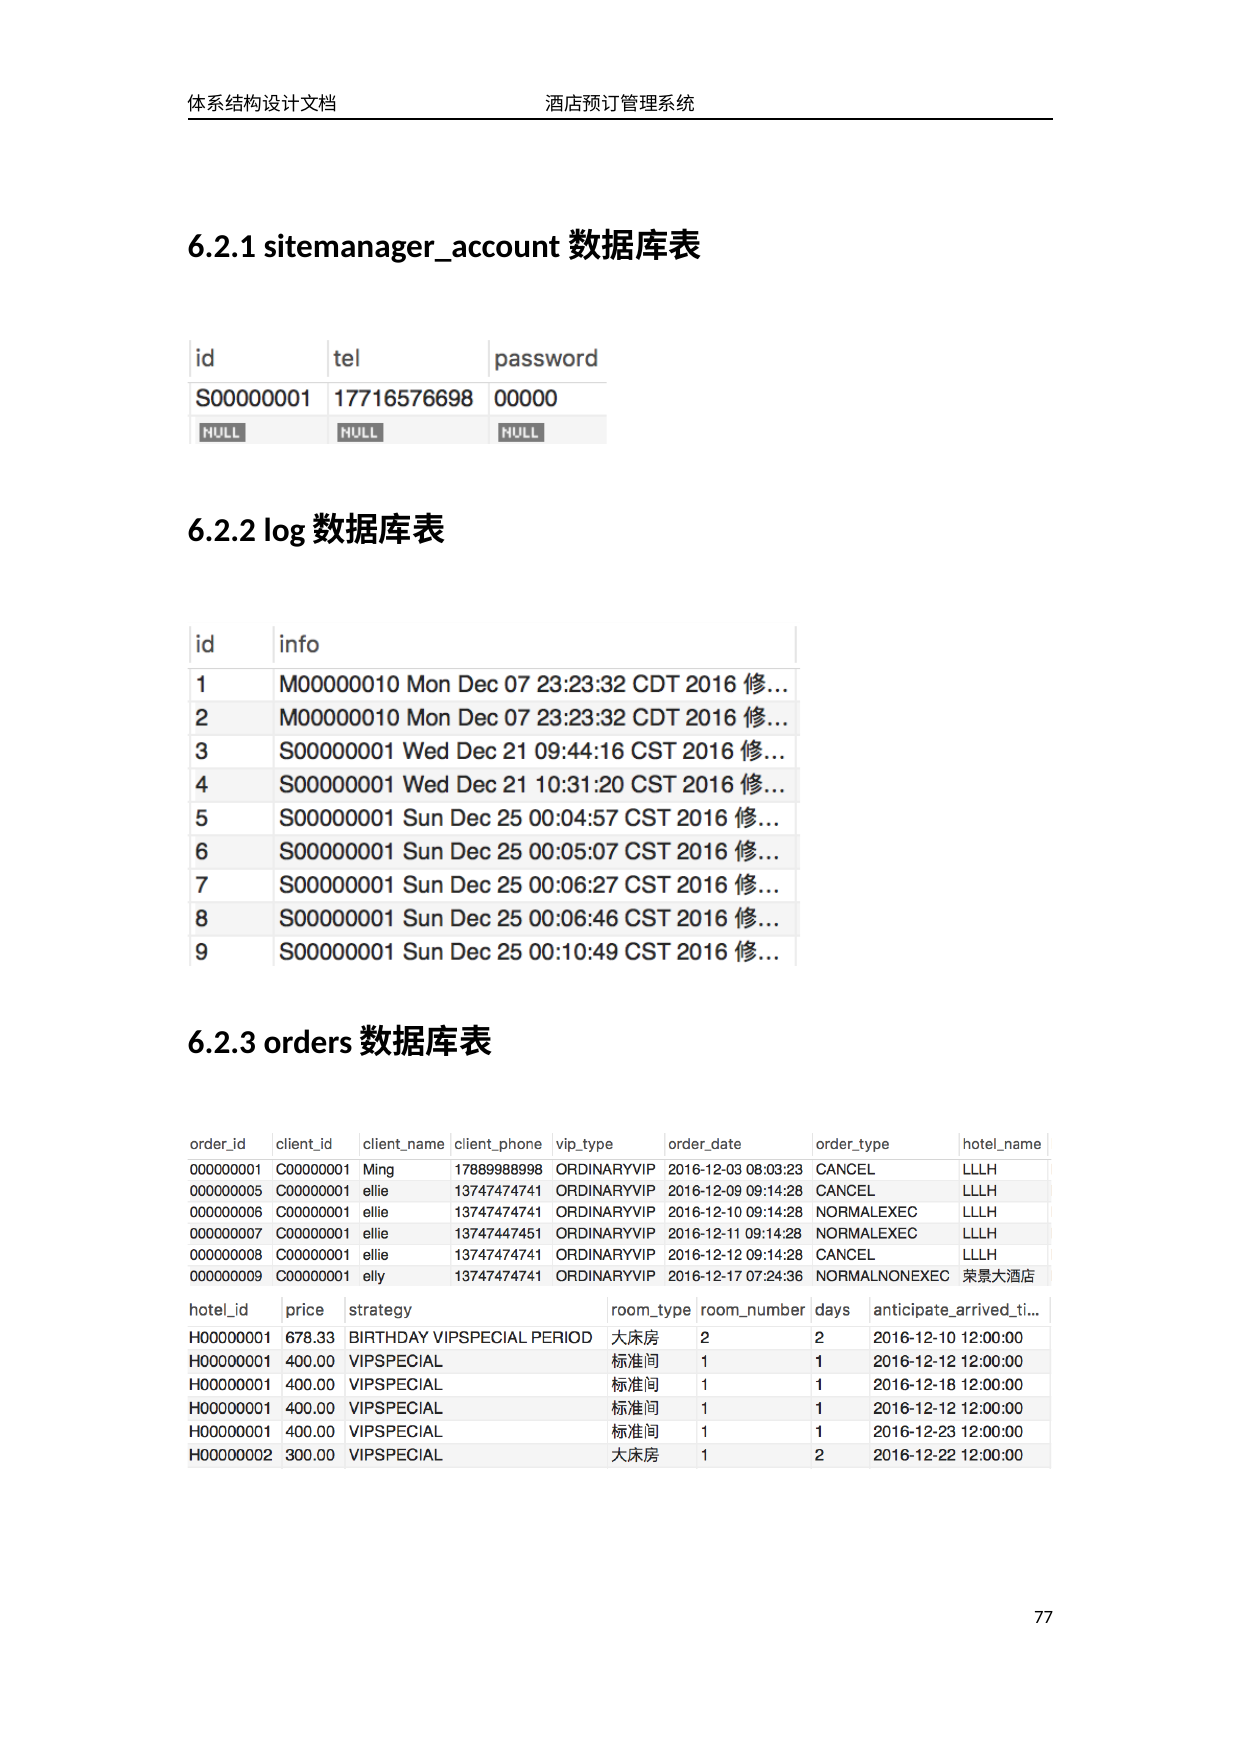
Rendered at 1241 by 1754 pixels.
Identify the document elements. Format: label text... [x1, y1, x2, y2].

picture [187, 622, 801, 966]
picture [187, 1133, 1052, 1286]
subtitle 6.2.3 orders数据库表 [187, 1007, 1053, 1072]
picture [187, 1296, 1052, 1469]
subtitle 6.2.2 log数据库表 [187, 495, 1053, 560]
picture [187, 337, 607, 444]
subtitle 6.2.1 sitemanager_account 数据库表 [187, 211, 1053, 276]
